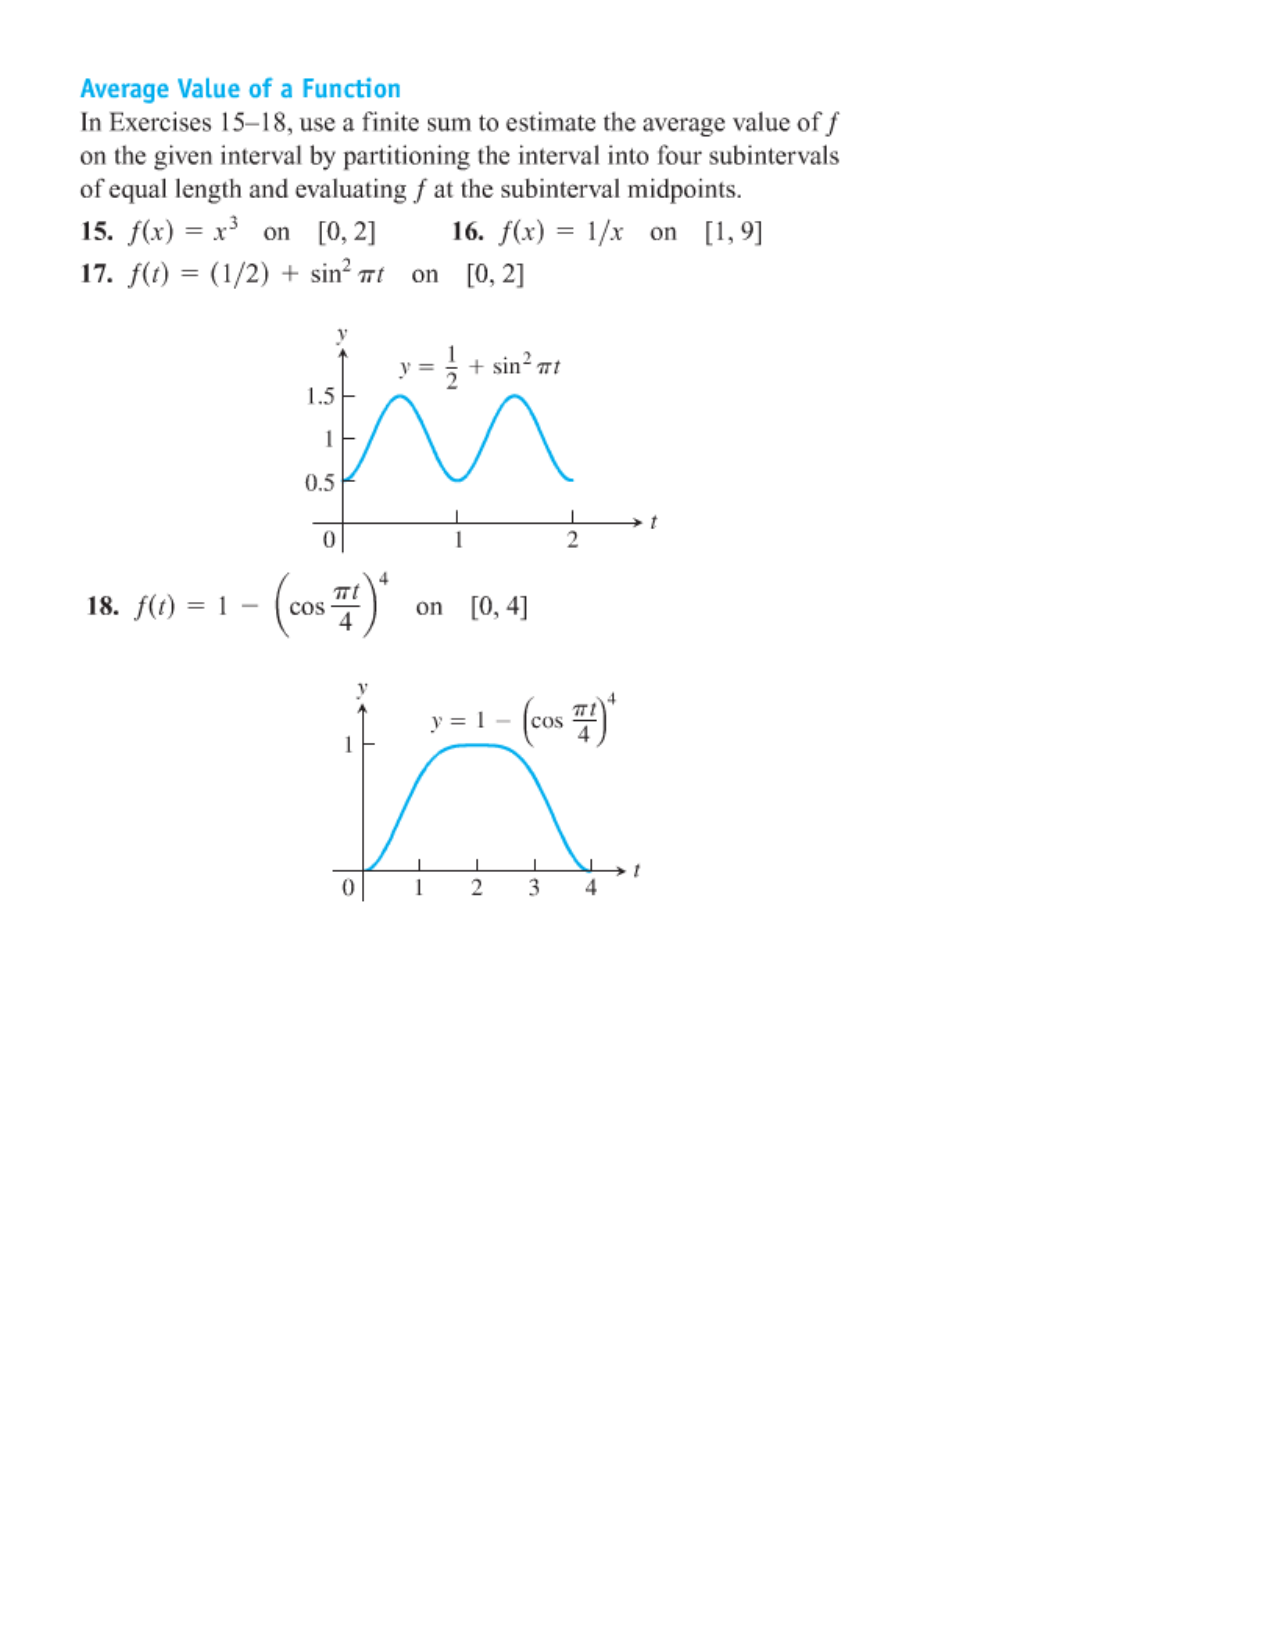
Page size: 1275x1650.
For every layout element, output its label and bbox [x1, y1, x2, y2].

picture [75, 565, 672, 922]
picture [75, 75, 855, 562]
